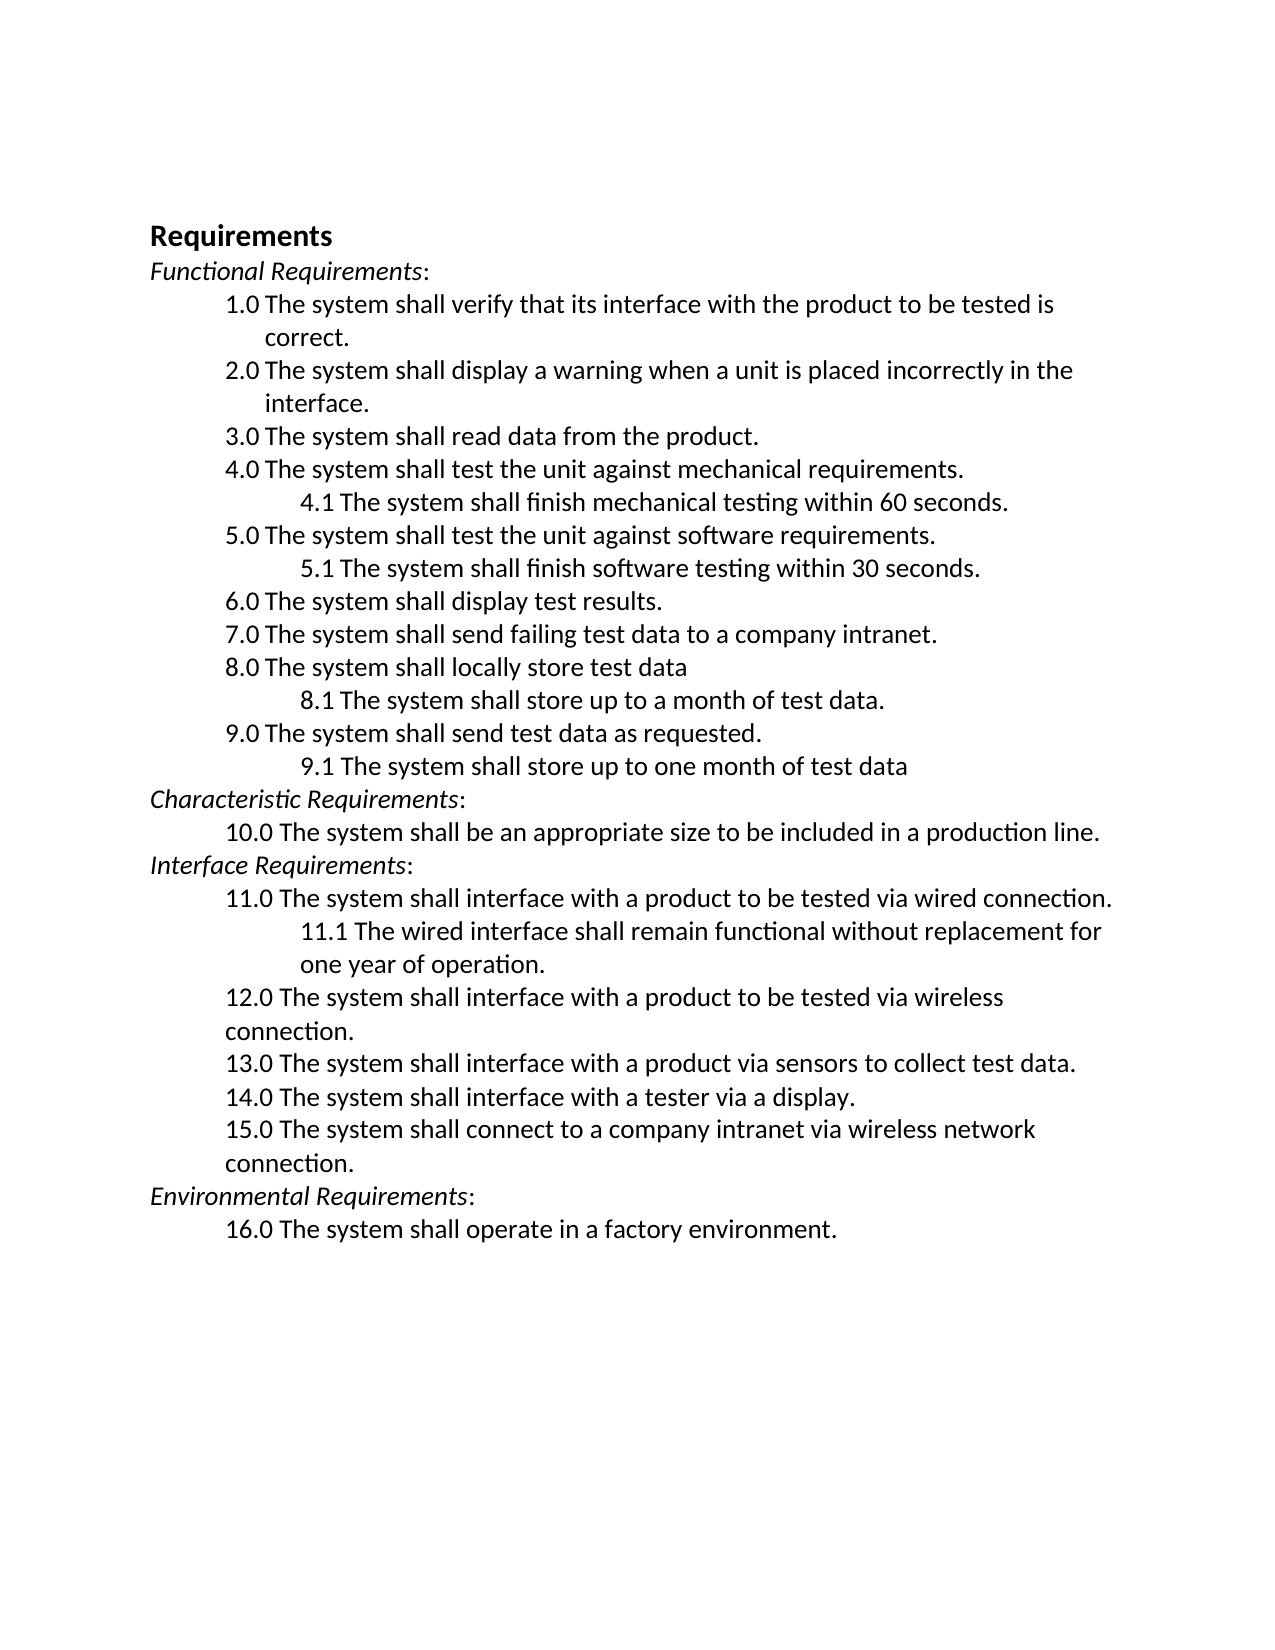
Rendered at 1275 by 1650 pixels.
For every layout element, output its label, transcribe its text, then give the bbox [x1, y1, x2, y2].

list The system shall test the unit against software requirements. [225, 518, 1125, 551]
text Interface Requirements: [150, 848, 1125, 882]
text Requirements [150, 216, 1125, 254]
list The system shall display test results. [225, 584, 1125, 617]
text 9.1 The system shall store up to one month of test data [300, 749, 1125, 782]
text 13.0 The system shall interface with a product via sensors to collect test data. [150, 1047, 1125, 1080]
text Functional Requirements: [150, 254, 1125, 287]
list The system shall send failing test data to a company intranet. [225, 617, 1125, 650]
text 10.0 The system shall be an appropriate size to be included in a production line. [150, 816, 1125, 848]
list The system shall test the unit against mechanical requirements. [225, 452, 1125, 485]
list The system shall locally store test data [225, 650, 1125, 683]
text 16.0 The system shall operate in a factory environment. [150, 1212, 1125, 1245]
list The system shall verify that its interface with the product to be tested is correct. [225, 287, 1125, 353]
text 15.0 The system shall connect to a company intranet via wireless network connection. [225, 1113, 1125, 1179]
text Environmental Requirements: [150, 1179, 1125, 1212]
list The system shall read data from the product. [225, 419, 1125, 452]
text 12.0 The system shall interface with a product to be tested via wireless connection. [225, 981, 1125, 1047]
list The system shall send test data as requested. [225, 716, 1125, 749]
text 11.0 The system shall interface with a product to be tested via wired connection. [150, 882, 1125, 914]
list The system shall display a warning when a unit is placed incorrectly in the interface. [225, 353, 1125, 419]
text 14.0 The system shall interface with a tester via a display. [150, 1080, 1125, 1113]
list The system shall finish software testing within 30 seconds. [300, 551, 1125, 584]
list The system shall store up to a month of test data. [300, 683, 1125, 716]
text 11.1 The wired interface shall remain functional without replacement for one year of operation. [300, 914, 1125, 981]
list The system shall finish mechanical testing within 60 seconds. [300, 485, 1125, 518]
text Characteristic Requirements: [150, 782, 1125, 816]
